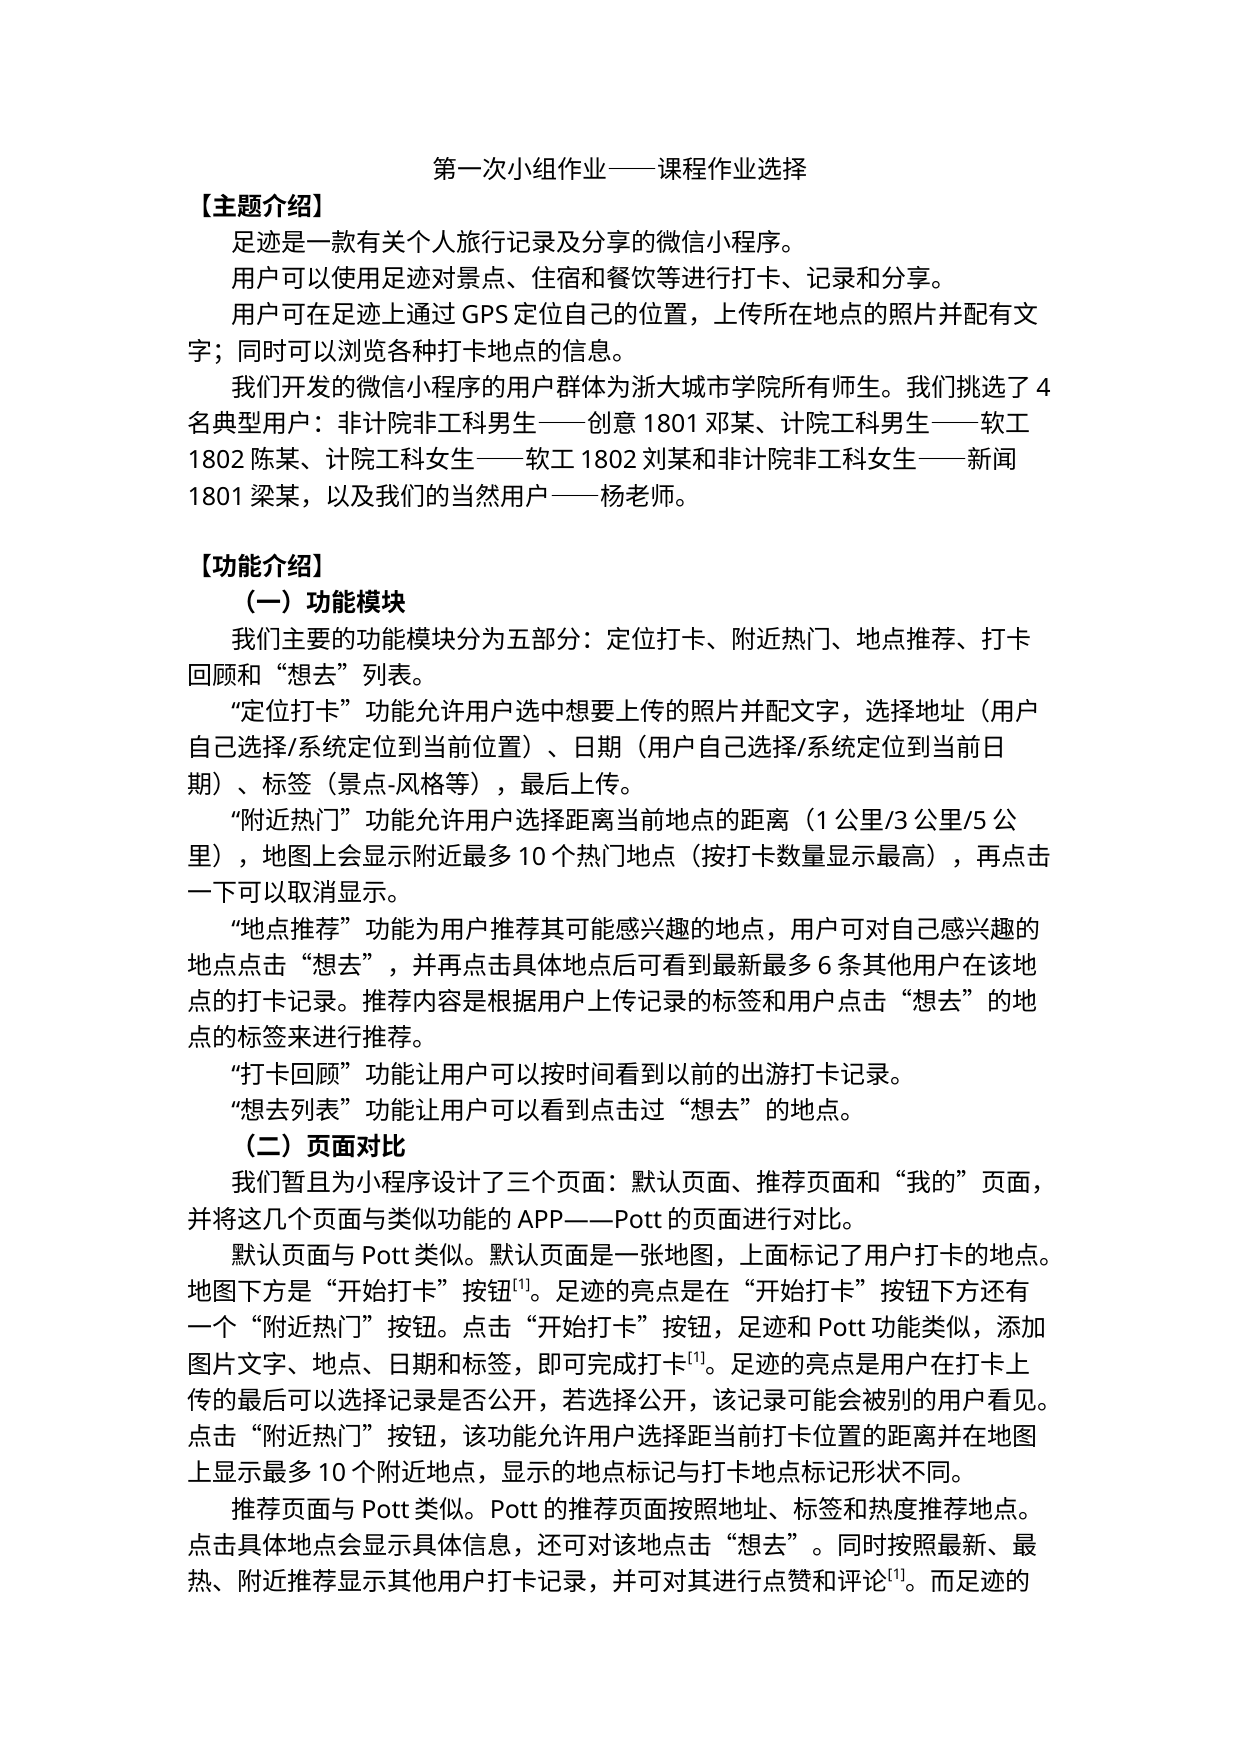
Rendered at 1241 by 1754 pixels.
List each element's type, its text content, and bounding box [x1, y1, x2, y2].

text “打卡回顾”功能让用户可以按时间看到以前的出游打卡记录。 [187, 1054, 1053, 1090]
text （二）页面对比 [187, 1127, 1053, 1163]
text 我们主要的功能模块分为五部分：定位打卡、附近热门、地点推荐、打卡回顾和“想去”列表。 [187, 619, 1053, 692]
text 我们暂且为小程序设计了三个页面：默认页面、推荐页面和“我的”页面，并将这几个页面与类似功能的APP——Pott的页面进行对比。 [187, 1163, 1053, 1235]
text 默认页面与Pott类似。默认页面是一张地图，上面标记了用户打卡的地点。地图下方是“开始打卡”按钮[1]。足迹的亮点是在“开始打卡”按钮下方还有一个“附近热门”按钮。点击“开始打卡”按钮，足迹和Pott功能类似，添加图片文字、地点、日期和标签，即可完成打卡[1]。足迹的亮点是用户在打卡上传的最后可以选择记录是否公开，若选择公开，该记录可能会被别的用户看见。点击“附近热门”按钮，该功能允许用户选择距当前打卡位置的距离并在地图上显示最多10个附近地点，显示的地点标记与打卡地点标记形状不同。 [187, 1235, 1053, 1489]
text “想去列表”功能让用户可以看到点击过“想去”的地点。 [187, 1090, 1053, 1127]
text “地点推荐”功能为用户推荐其可能感兴趣的地点，用户可对自己感兴趣的地点点击“想去”，并再点击具体地点后可看到最新最多6条其他用户在该地点的打卡记录。推荐内容是根据用户上传记录的标签和用户点击“想去”的地点的标签来进行推荐。 [187, 909, 1053, 1054]
text 【主题介绍】 [187, 186, 1053, 222]
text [187, 1489, 1053, 1598]
text 用户可以使用足迹对景点、住宿和餐饮等进行打卡、记录和分享。 [187, 259, 1053, 295]
text 足迹是一款有关个人旅行记录及分享的微信小程序。 [187, 222, 1053, 259]
text （一）功能模块 [187, 583, 1053, 619]
text 我们开发的微信小程序的用户群体为浙大城市学院所有师生。我们挑选了4名典型用户：非计院非工科男生——创意1801邓某、计院工科男生——软工1802陈某、计院工科女生——软工1802刘某和非计院非工科女生——新闻1801梁某，以及我们的当然用户——杨老师。 [187, 367, 1053, 512]
text 第一次小组作业——课程作业选择 [187, 150, 1053, 186]
text 【功能介绍】 [187, 547, 1053, 583]
text “定位打卡”功能允许用户选中想要上传的照片并配文字，选择地址（用户自己选择/系统定位到当前位置）、日期（用户自己选择/系统定位到当前日期）、标签（景点-风格等），最后上传。 [187, 692, 1053, 800]
text 用户可在足迹上通过GPS定位自己的位置，上传所在地点的照片并配有文字；同时可以浏览各种打卡地点的信息。 [187, 295, 1053, 367]
text “附近热门”功能允许用户选择距离当前地点的距离（1公里/3公里/5公里），地图上会显示附近最多10个热门地点（按打卡数量显示最高），再点击一下可以取消显示。 [187, 800, 1053, 909]
